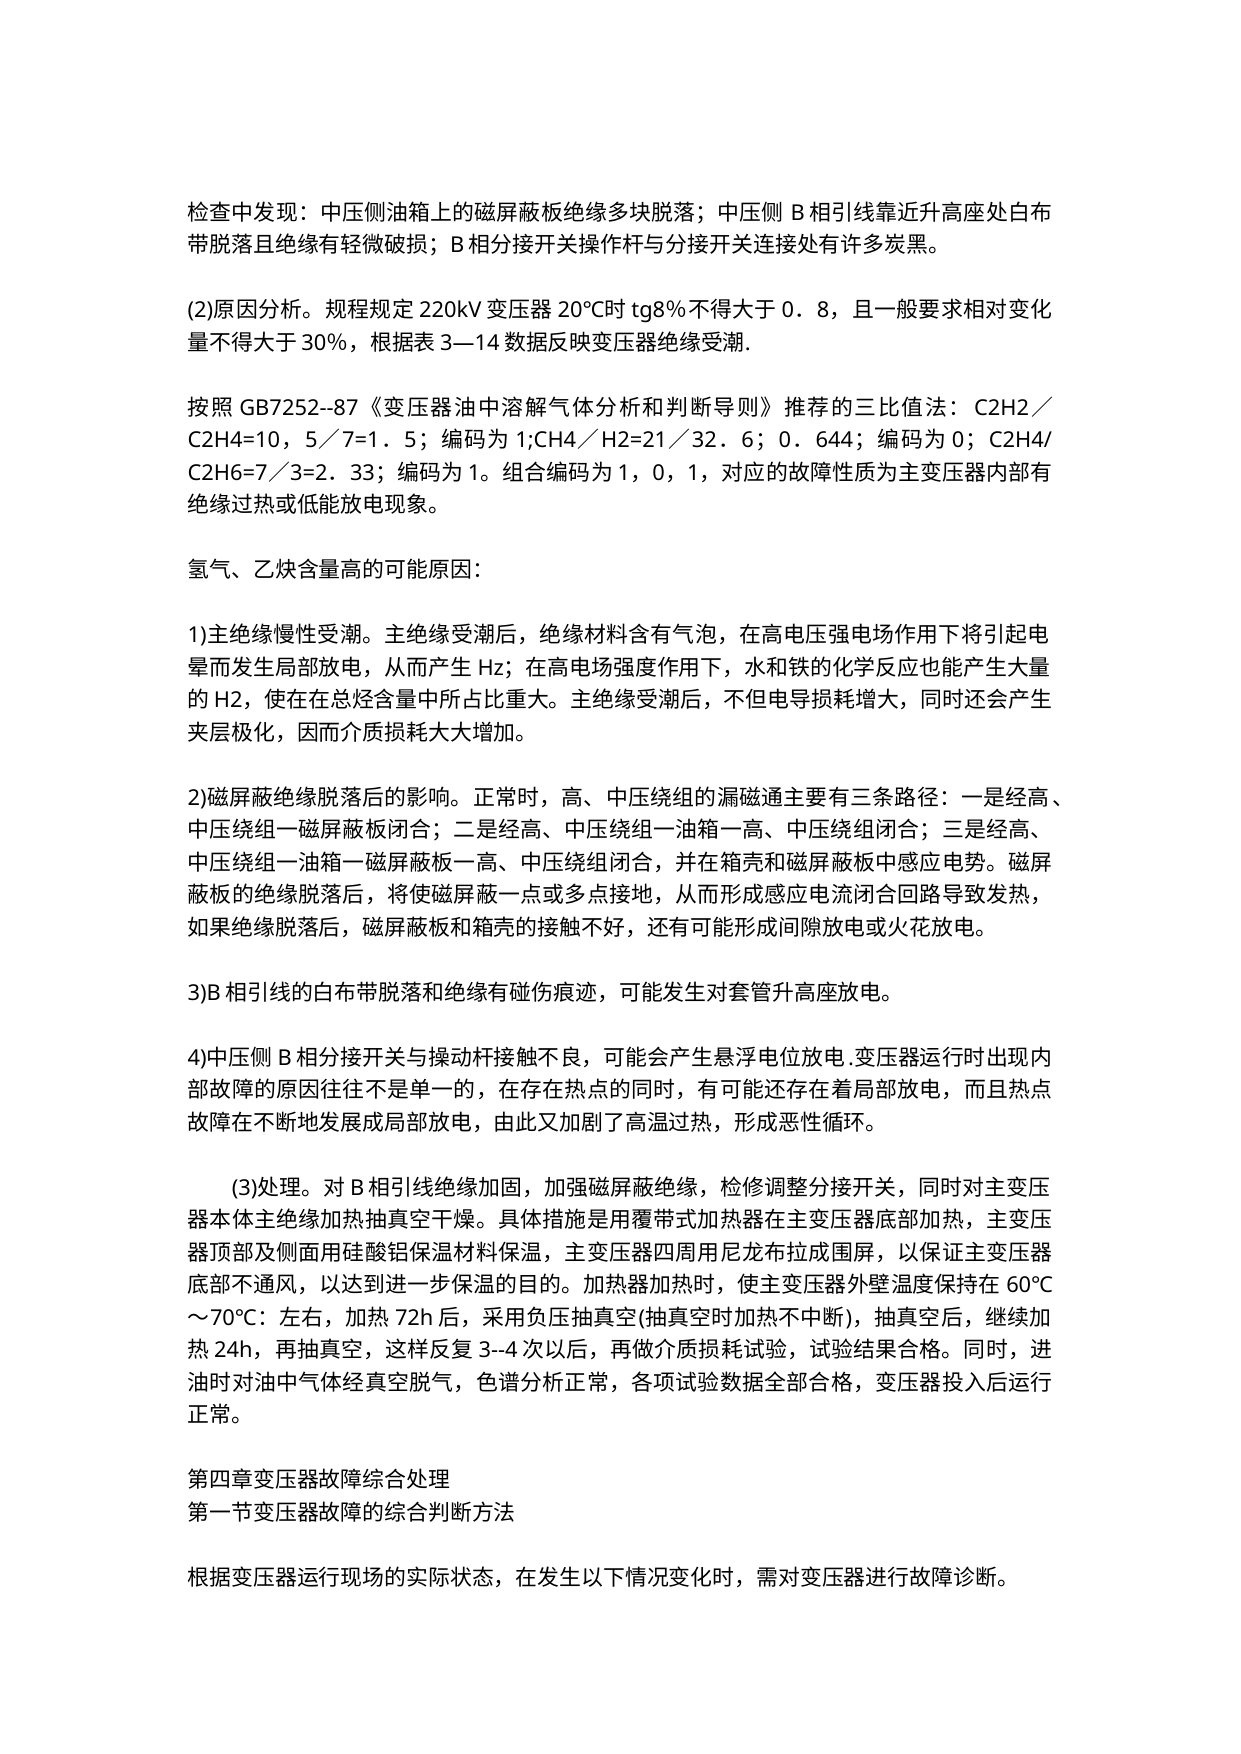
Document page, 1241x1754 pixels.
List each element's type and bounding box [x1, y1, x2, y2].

text [187, 162, 1053, 1592]
